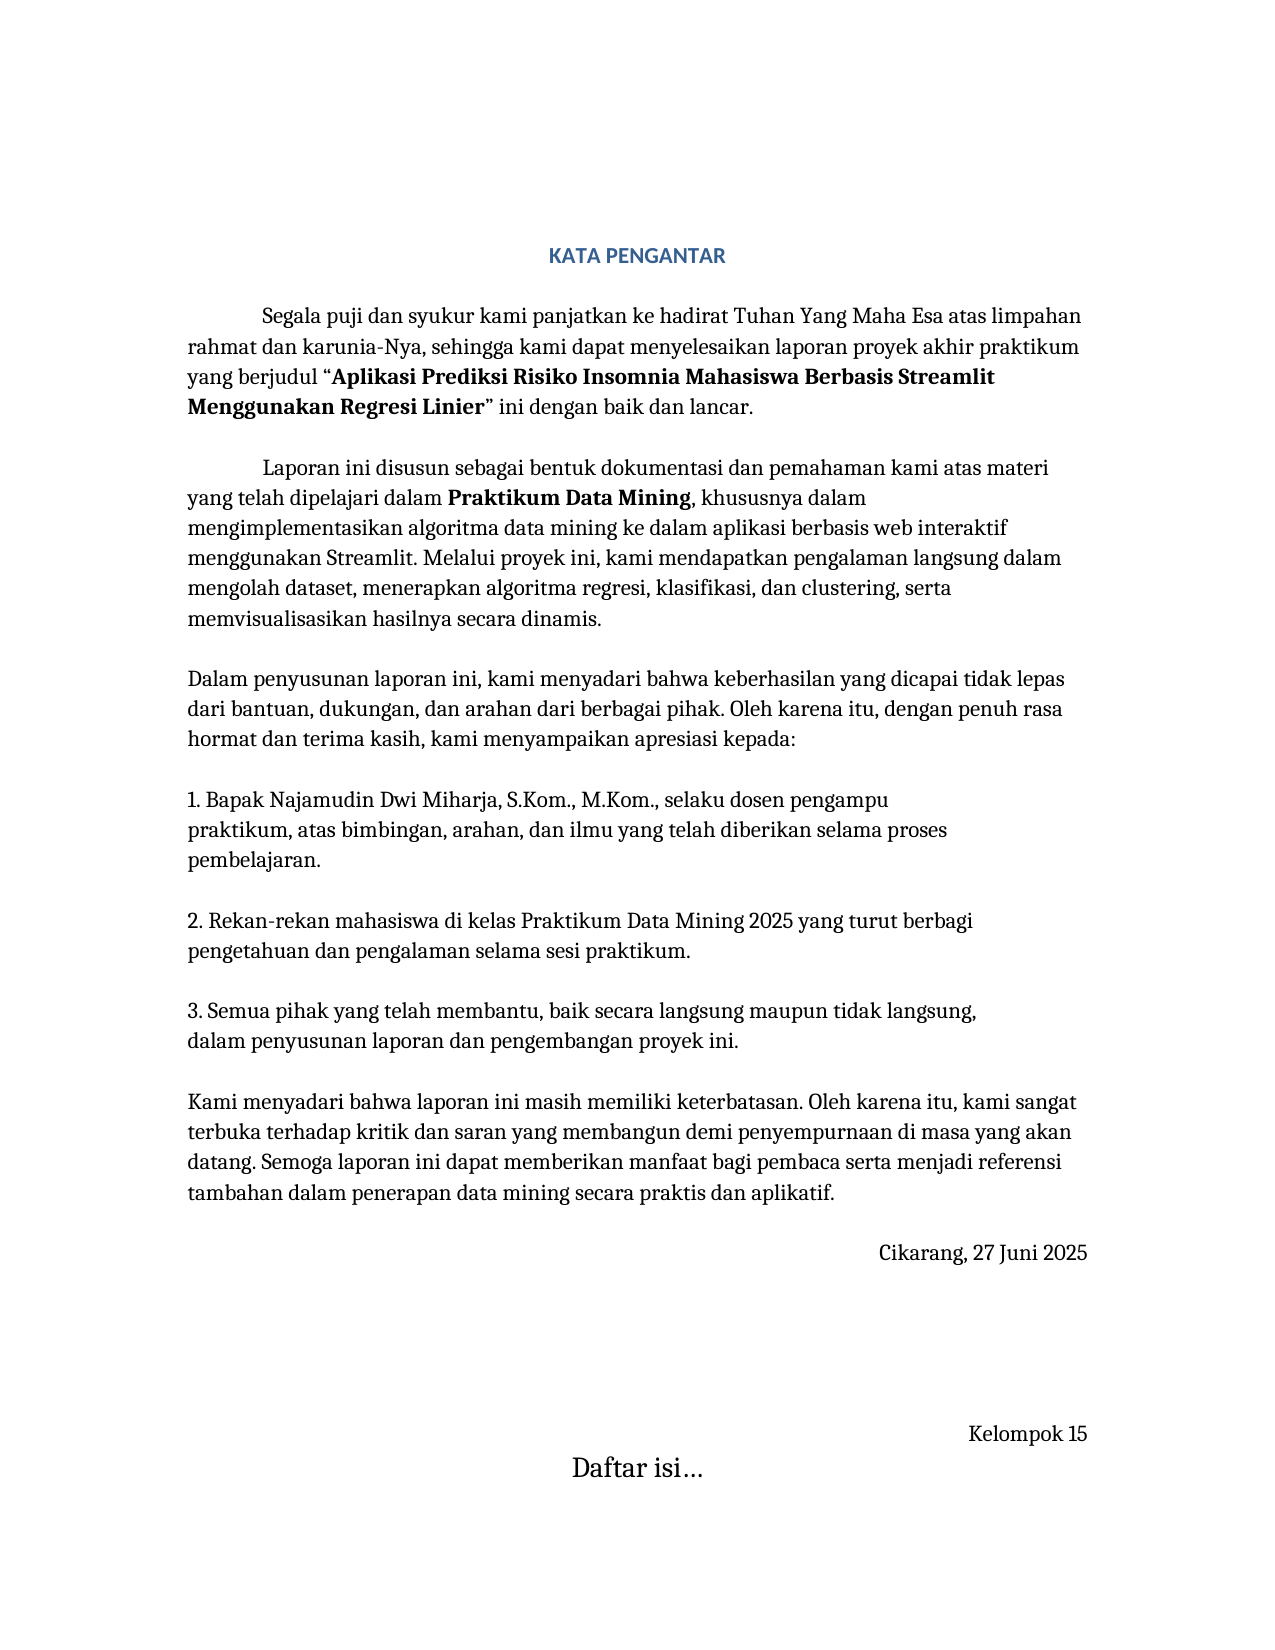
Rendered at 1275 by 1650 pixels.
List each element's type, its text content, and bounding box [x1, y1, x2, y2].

list dalam penyusunan laporan dan pengembangan proyek ini. [187, 1028, 1087, 1055]
subtitle KATA PENGANTAR [187, 241, 1087, 269]
list 2. Rekan-rekan mahasiswa di kelas Praktikum Data Mining 2025 yang turut berbagi [187, 907, 1087, 934]
list Kelompok 15 [187, 1421, 1087, 1447]
list pembelajaran. [187, 847, 1087, 873]
list Daftar isi… [187, 1451, 1087, 1485]
list Dalam penyusunan laporan ini, kami menyadari bahwa keberhasilan yang dicapai tidak lepas dari bantuan, dukungan, dan arahan dari berbagai pihak. Oleh karena itu, dengan penuh rasa hormat dan terima kasih, kami menyampaikan apresiasi kepada: [187, 666, 1087, 753]
list Kami menyadari bahwa laporan ini masih memiliki keterbatasan. Oleh karena itu, kami sangat terbuka terhadap kritik dan saran yang membangun demi penyempurnaan di masa yang akan datang. Semoga laporan ini dapat memberikan manfaat bagi pembaca serta menjadi referensi tambahan dalam penerapan data mining secara praktis dan aplikatif. [187, 1089, 1087, 1206]
list 1. Bapak Najamudin Dwi Miharja, S.Kom., M.Kom., selaku dosen pengampu [187, 787, 1087, 813]
list pengetahuan dan pengalaman selama sesi praktikum. [187, 938, 1087, 964]
list Cikarang, 27 Juni 2025 [187, 1240, 1087, 1266]
list Segala puji dan syukur kami panjatkan ke hadirat Tuhan Yang Maha Esa atas limpahan rahmat dan karunia-Nya, sehingga kami dapat menyelesaikan laporan proyek akhir praktikum yang berjudul “Aplikasi Prediksi Risiko Insomnia Mahasiswa Berbasis Streamlit Menggunakan Regresi Linier” ini dengan baik dan lancar. [187, 303, 1087, 420]
list 3. Semua pihak yang telah membantu, baik secara langsung maupun tidak langsung, [187, 998, 1087, 1024]
list Laporan ini disusun sebagai bentuk dokumentasi dan pemahaman kami atas materi yang telah dipelajari dalam Praktikum Data Mining, khususnya dalam [187, 454, 1087, 511]
list praktikum, atas bimbingan, arahan, dan ilmu yang telah diberikan selama proses [187, 817, 1087, 843]
list mengimplementasikan algoritma data mining ke dalam aplikasi berbasis web interaktif menggunakan Streamlit. Melalui proyek ini, kami mendapatkan pengalaman langsung dalam mengolah dataset, menerapkan algoritma regresi, klasifikasi, dan clustering, serta memvisualisasikan hasilnya secara dinamis. [187, 515, 1087, 632]
